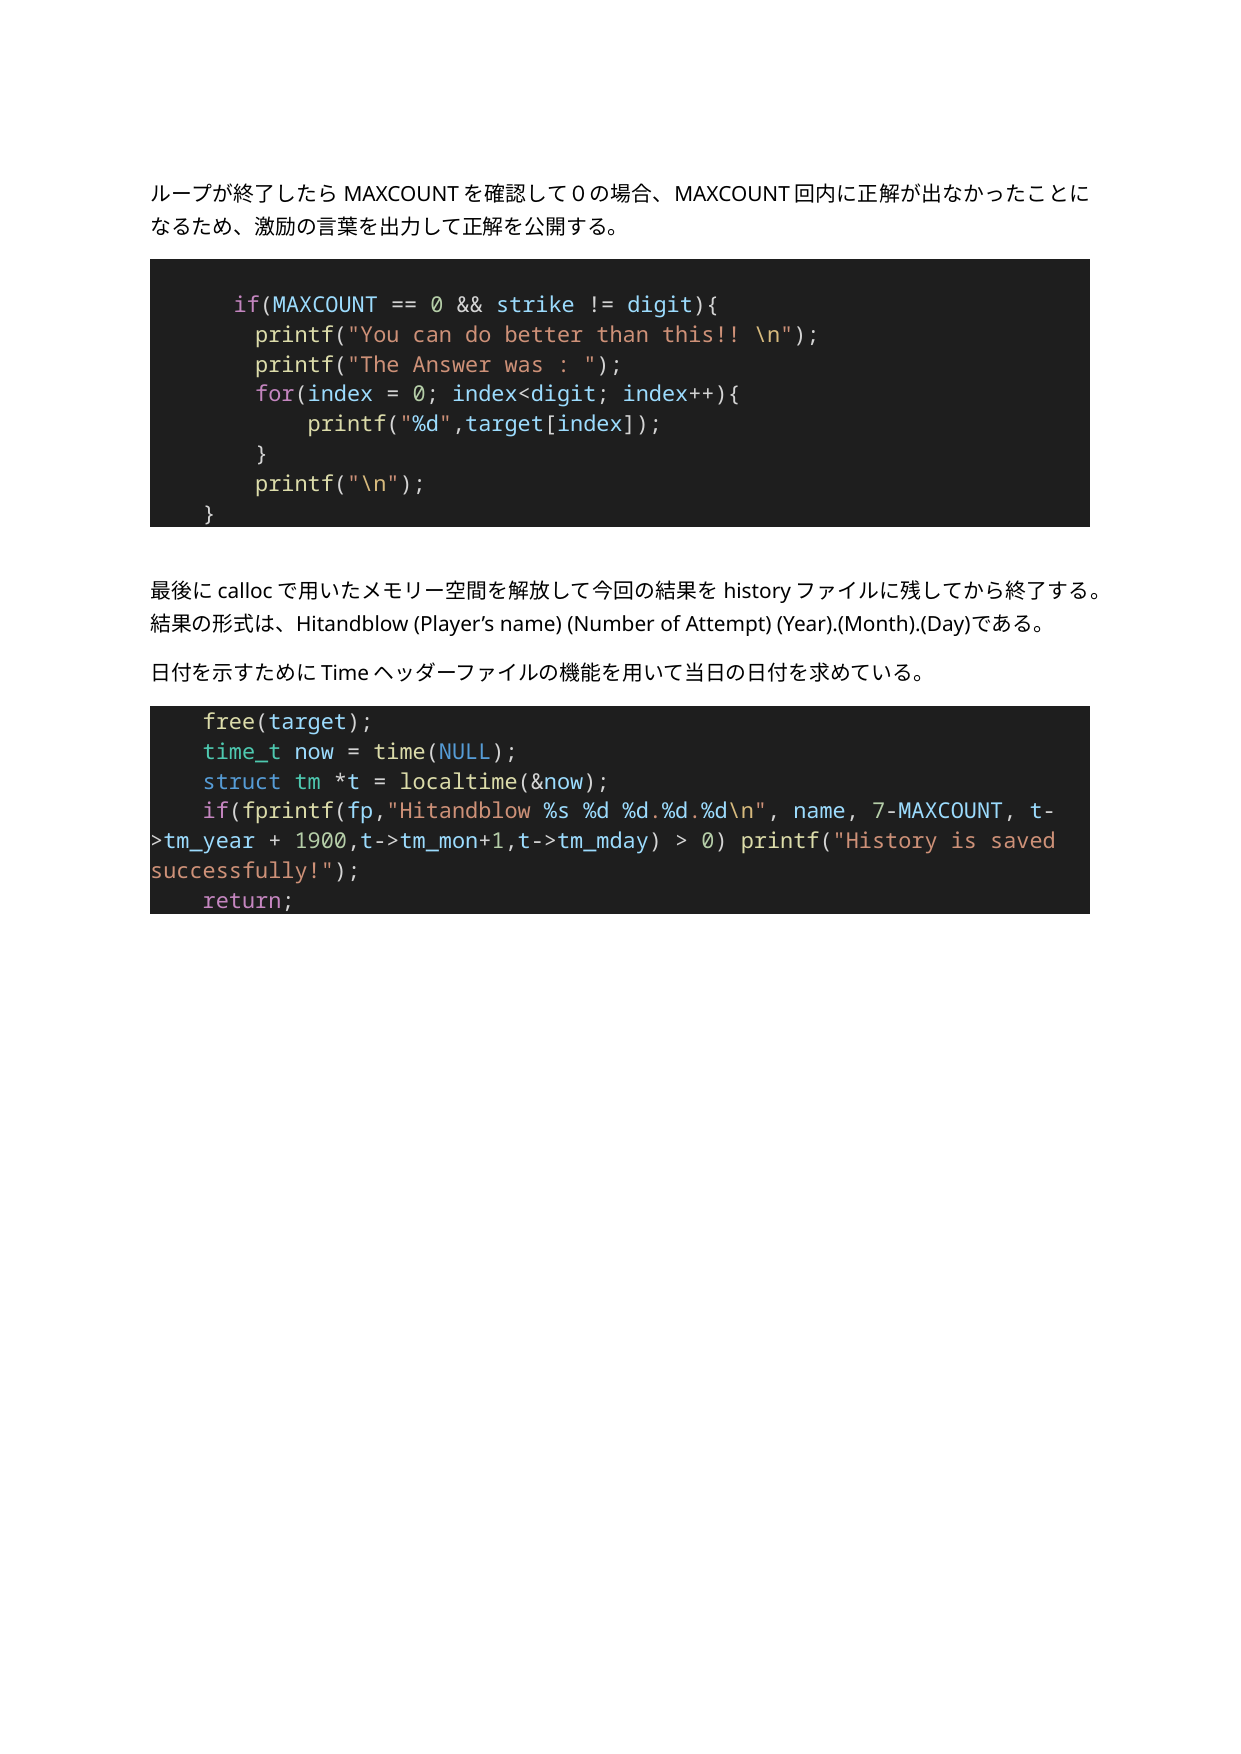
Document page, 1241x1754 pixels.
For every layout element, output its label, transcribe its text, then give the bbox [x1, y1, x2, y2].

text struct tm *t = localtime(&now); [150, 766, 1090, 795]
text return; [150, 885, 1090, 914]
text time_t now = time(NULL); [150, 736, 1090, 766]
text printf("%d",target[index]); [150, 408, 1090, 438]
text printf("\n"); [150, 468, 1090, 497]
text } [150, 497, 1090, 527]
text ループが終了したらMAXCOUNTを確認して０の場合、MAXCOUNT回内に正解が出なかったことになるため、激励の言葉を出力して正解を公開する。 [150, 177, 1090, 240]
text 日付を示すためにTimeヘッダーファイルの機能を用いて当日の日付を求めている。 [150, 657, 1090, 687]
text if(fprintf(fp,"Hitandblow %s %d %d.%d.%d\n", name, 7-MAXCOUNT, t->tm_year + 1900,t->tm_mon+1,t->tm_mday) > 0) printf("History is saved successfully!"); [150, 795, 1090, 885]
text if(MAXCOUNT == 0 && strike != digit){ [150, 289, 1090, 319]
text free(target); [150, 706, 1090, 736]
text printf("You can do better than this!! \n"); [150, 319, 1090, 348]
text for(index = 0; index<digit; index++){ [150, 378, 1090, 408]
text } [150, 438, 1090, 468]
text printf("The Answer was : "); [150, 348, 1090, 378]
text 最後にcallocで用いたメモリー空間を解放して今回の結果をhistoryファイルに残してから終了する。結果の形式は、Hitandblow (Player’s name) (Number of Attempt) (Year).(Month).(Day)である。 [150, 574, 1090, 638]
